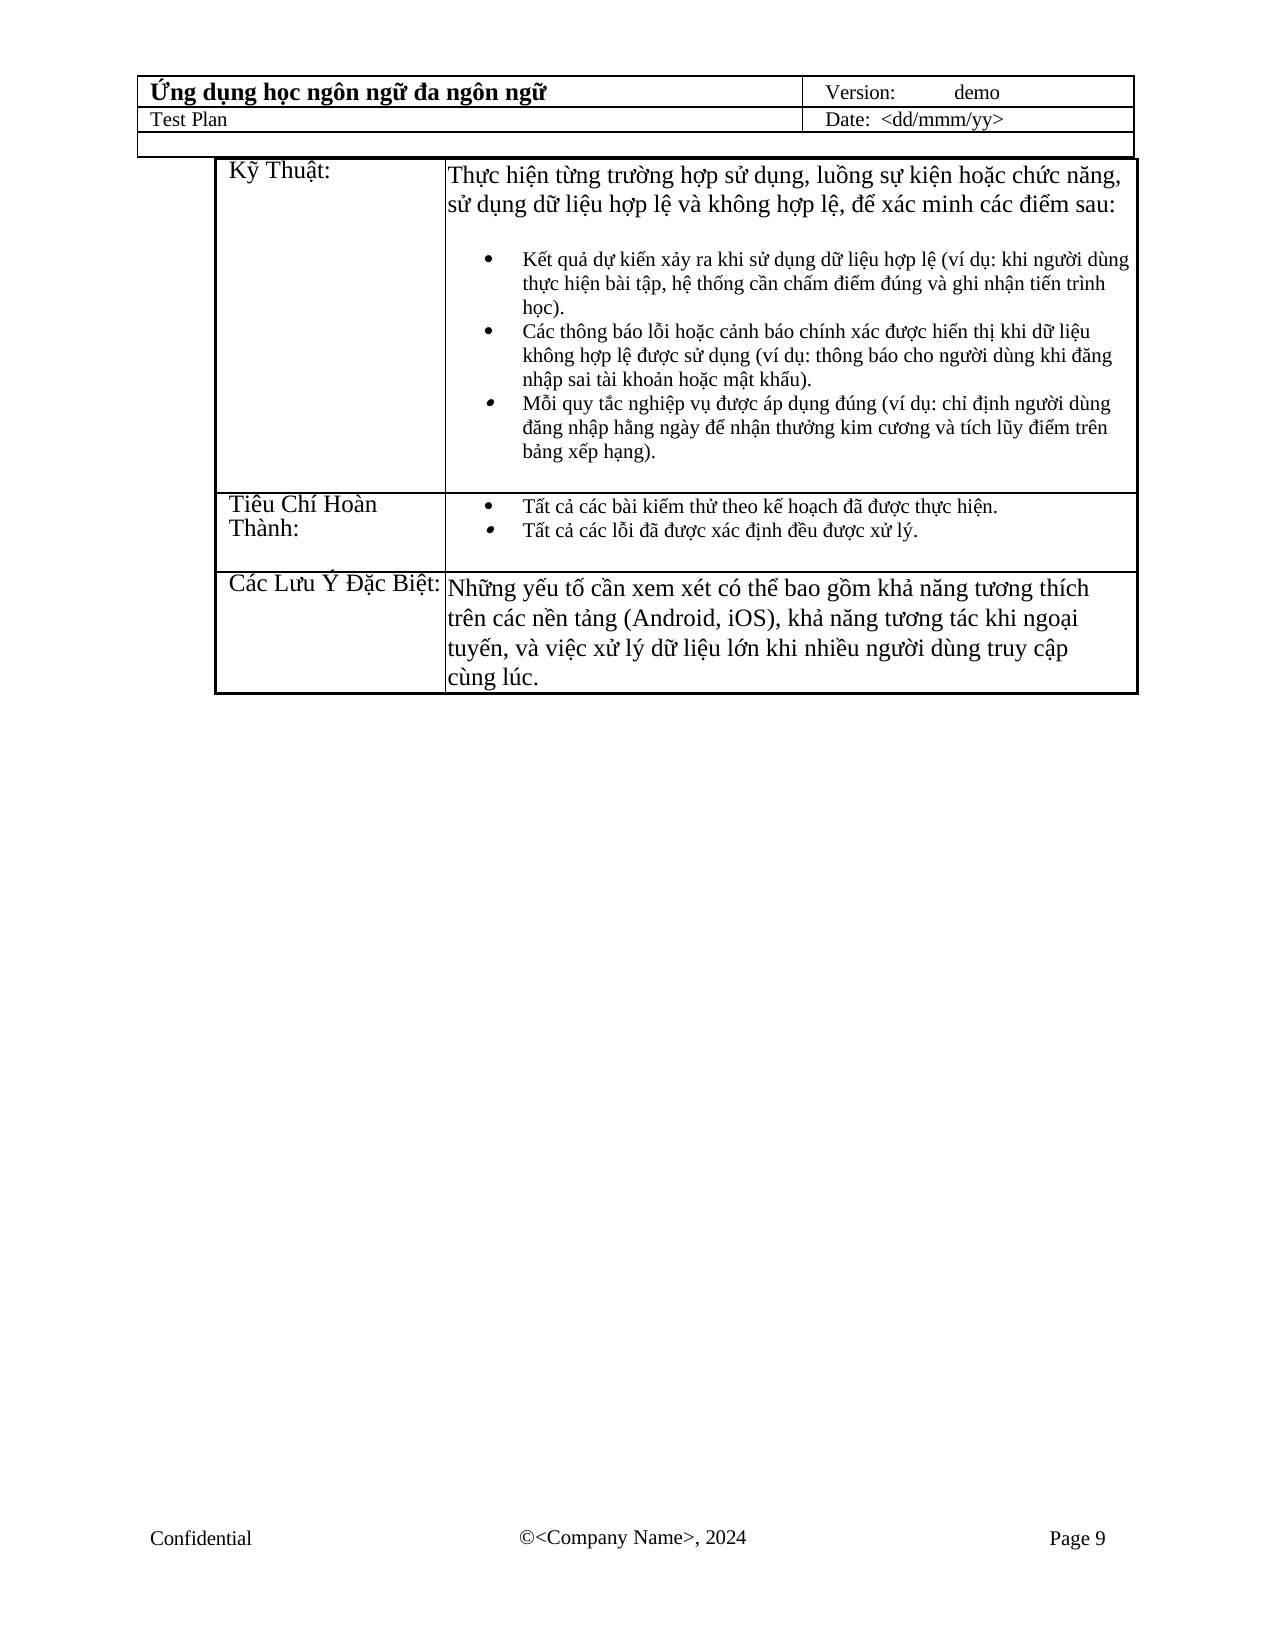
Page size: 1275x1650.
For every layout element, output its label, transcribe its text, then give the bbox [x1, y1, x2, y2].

table_cell Những yếu tố cần xem xét có thể bao gồm khả năng tương thích trên các nền tảng (Android, iOS), khả năng tương tác khi ngoại tuyến, và việc xử lý dữ liệu lớn khi nhiều người dùng truy cập cùng lúc. [446, 573, 1136, 692]
table_cell Tiêu Chí Hoàn Thành: [217, 494, 445, 571]
table_cell Tất cả các bài kiểm thử theo kế hoạch đã được thực hiện. Tất cả các lỗi đã được xác định đều được xử lý. [446, 494, 1136, 571]
table_cell Kỹ Thuật: [217, 160, 445, 492]
table_cell Thực hiện từng trường hợp sử dụng, luồng sự kiện hoặc chức năng, sử dụng dữ liệu hợp lệ và không hợp lệ, để xác minh các điểm sau: Kết quả dự kiến xảy ra khi sử dụng dữ liệu hợp lệ (ví dụ: khi người dùng thực hiện bài tập, hệ thống cần chấm điểm đúng và ghi nhận tiến trình học). Các thông báo lỗi hoặc cảnh báo chính xác được hiển thị khi dữ liệu không hợp lệ được sử dụng (ví dụ: thông báo cho người dùng khi đăng nhập sai tài khoản hoặc mật khẩu). Mỗi quy tắc nghiệp vụ được áp dụng đúng (ví dụ: chỉ định người dùng đăng nhập hằng ngày để nhận thưởng kim cương và tích lũy điểm trên bảng xếp hạng). [446, 160, 1136, 492]
table_cell Các Lưu Ý Đặc Biệt: [217, 573, 445, 692]
